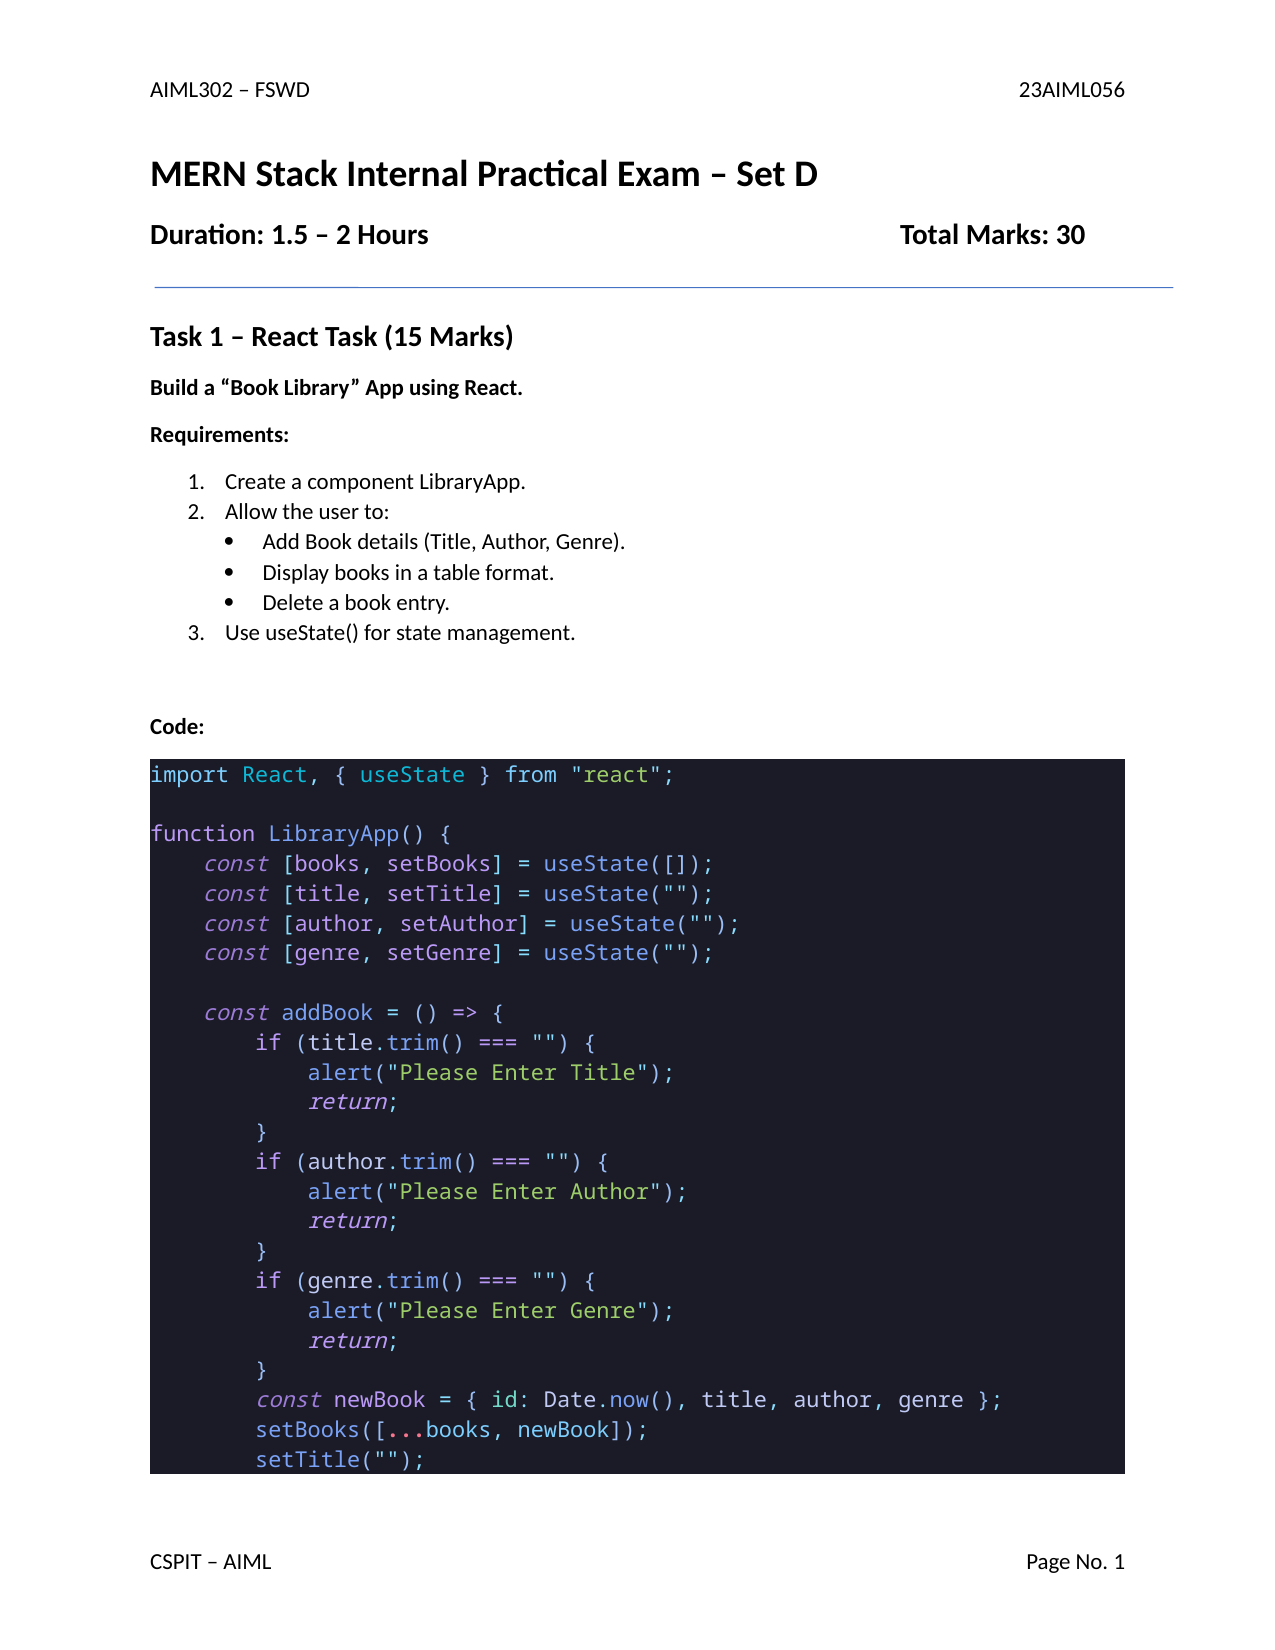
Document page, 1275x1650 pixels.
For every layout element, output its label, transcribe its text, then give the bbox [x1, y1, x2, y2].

text Code: [150, 712, 1125, 740]
text function LibraryApp() { [150, 818, 1125, 848]
text MERN Stack Internal Practical Exam – Set D [150, 150, 1125, 196]
text if (genre.trim() === "") { [150, 1265, 1125, 1295]
text return; [150, 1325, 1125, 1354]
text alert("Please Enter Title"); [150, 1057, 1125, 1086]
text const newBook = { id: Date.now(), title, author, genre }; [150, 1384, 1125, 1414]
text Duration: 1.5 – 2 Hours Total Marks: 30 [150, 216, 1125, 252]
text const [books, setBooks] = useState([]); [150, 848, 1125, 878]
text const [title, setTitle] = useState(""); [150, 878, 1125, 908]
text const addBook = () => { [150, 997, 1125, 1027]
text alert("Please Enter Genre"); [150, 1295, 1125, 1325]
text Build a “Book Library” App using React. [150, 373, 1125, 401]
text const [author, setAuthor] = useState(""); [150, 908, 1125, 937]
text setBooks([...books, newBook]); [150, 1414, 1125, 1444]
text } [150, 1116, 1125, 1146]
text alert("Please Enter Author"); [150, 1176, 1125, 1206]
list Delete a book entry. [225, 588, 1125, 616]
list Use useState() for state management. [187, 618, 1125, 646]
text import React, { useState } from "react"; [150, 759, 1125, 788]
text if (title.trim() === "") { [150, 1027, 1125, 1057]
list Allow the user to: [187, 497, 1125, 525]
text return; [150, 1206, 1125, 1235]
text } [150, 1235, 1125, 1265]
text return; [150, 1086, 1125, 1116]
text setTitle(""); [150, 1444, 1125, 1474]
list Add Book details (Title, Author, Genre). [225, 527, 1125, 555]
text } [150, 1354, 1125, 1384]
text Requirements: [150, 420, 1125, 448]
list Create a component LibraryApp. [187, 467, 1125, 495]
list Display books in a table format. [225, 558, 1125, 586]
text const [genre, setGenre] = useState(""); [150, 937, 1125, 967]
text if (author.trim() === "") { [150, 1146, 1125, 1176]
text Task 1 – React Task (15 Marks) [150, 318, 1125, 354]
